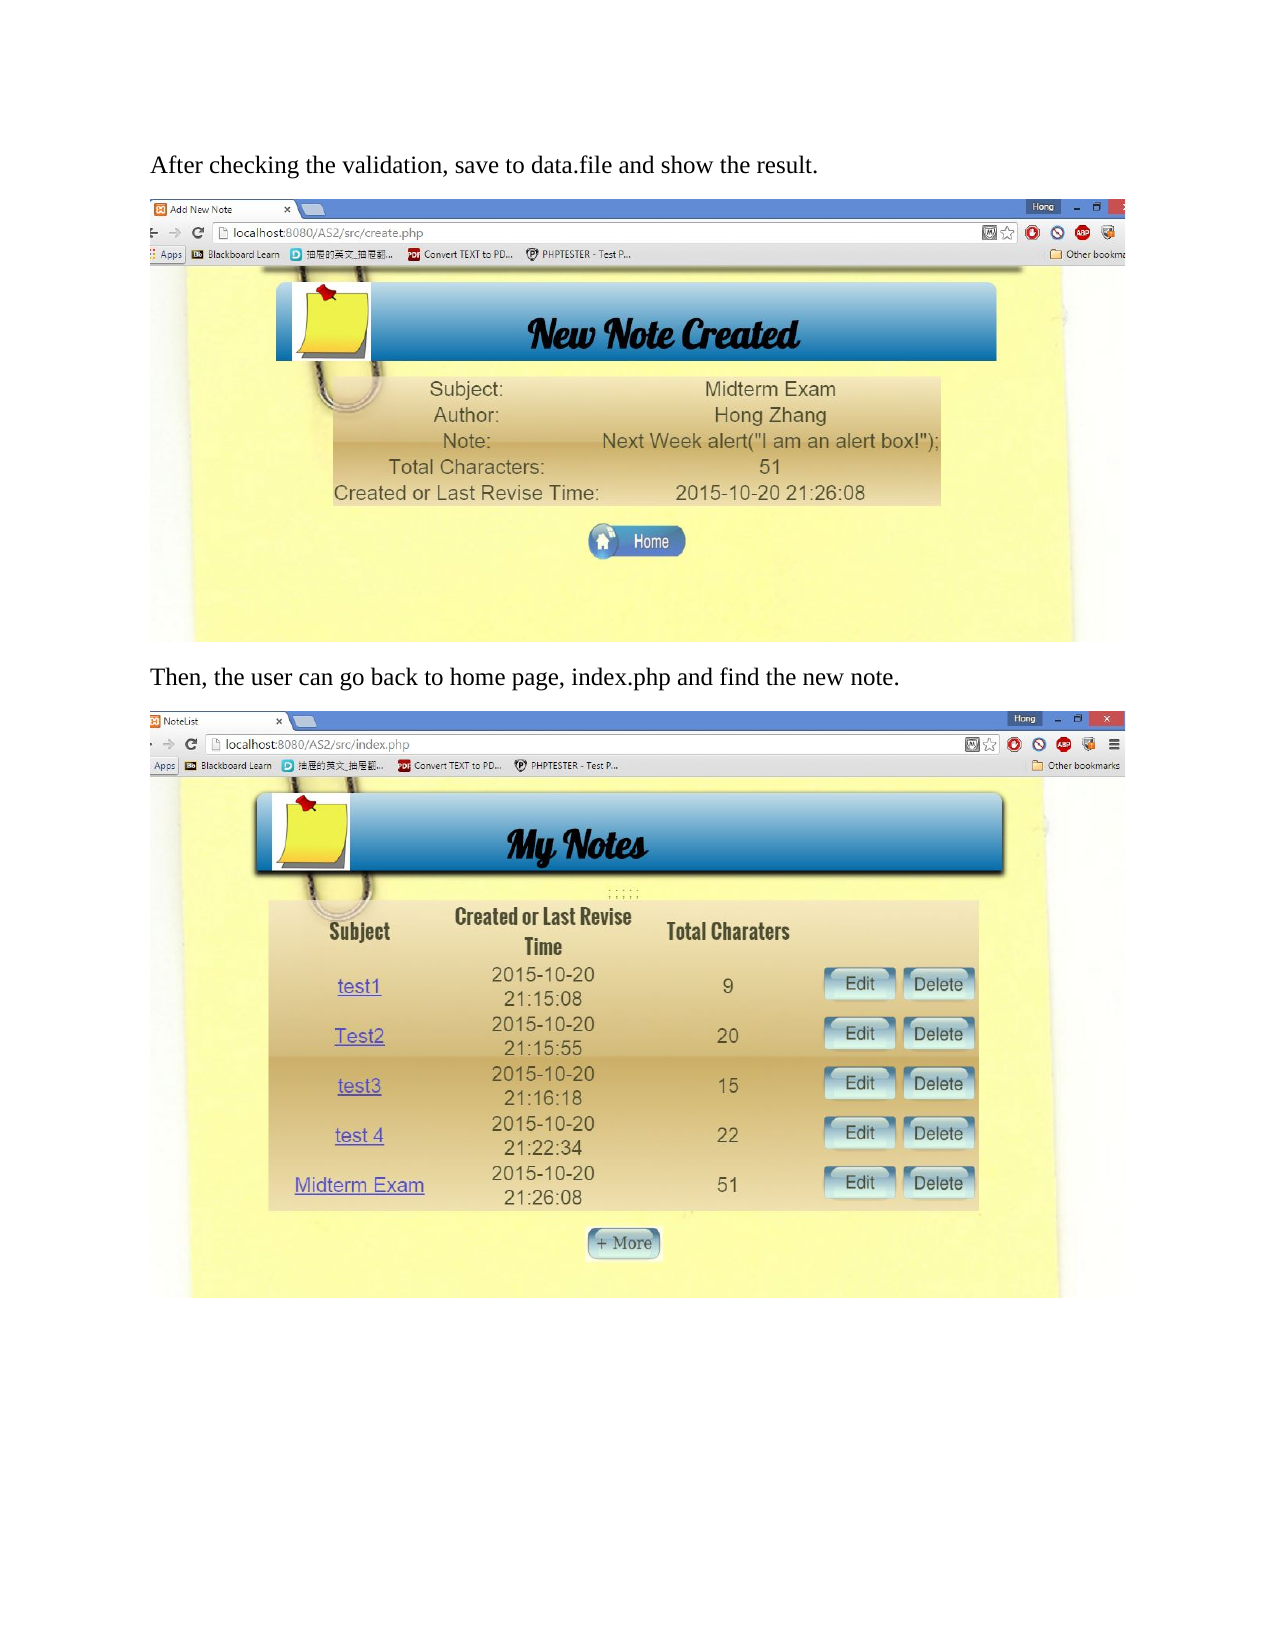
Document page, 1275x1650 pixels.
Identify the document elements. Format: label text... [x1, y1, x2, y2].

text After checking the validation, save to data.file and show the result. [150, 150, 1125, 179]
picture [150, 711, 1125, 1298]
picture [150, 199, 1125, 642]
text Then, the user can go back to home page, index.php and find the new note. [150, 662, 1125, 691]
